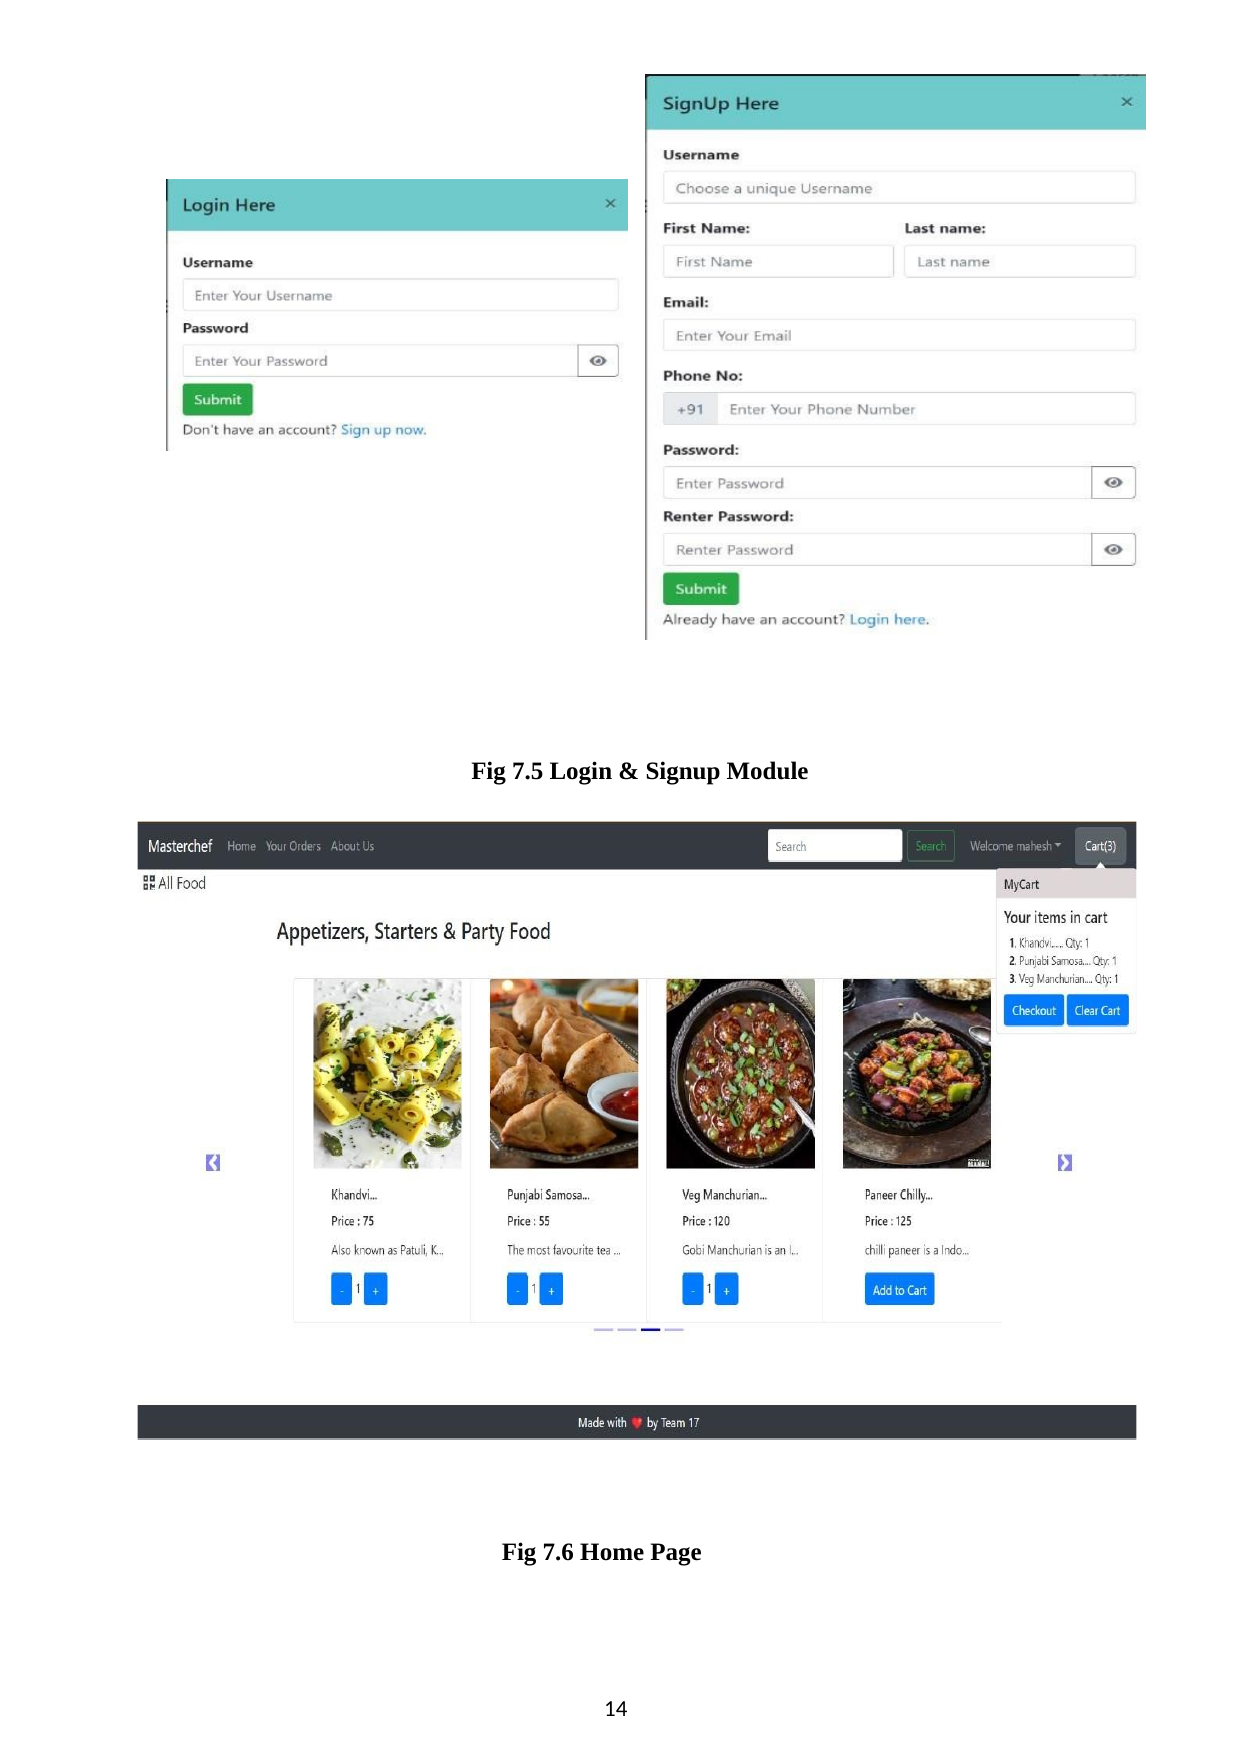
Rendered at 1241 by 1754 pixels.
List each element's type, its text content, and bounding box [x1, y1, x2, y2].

text Fig 7.6 Home Page [150, 1537, 701, 1565]
subtitle Fig 7.5 Login & Signup Module [150, 756, 1165, 785]
picture [166, 179, 628, 451]
picture [645, 74, 1146, 640]
picture [137, 821, 1137, 1440]
